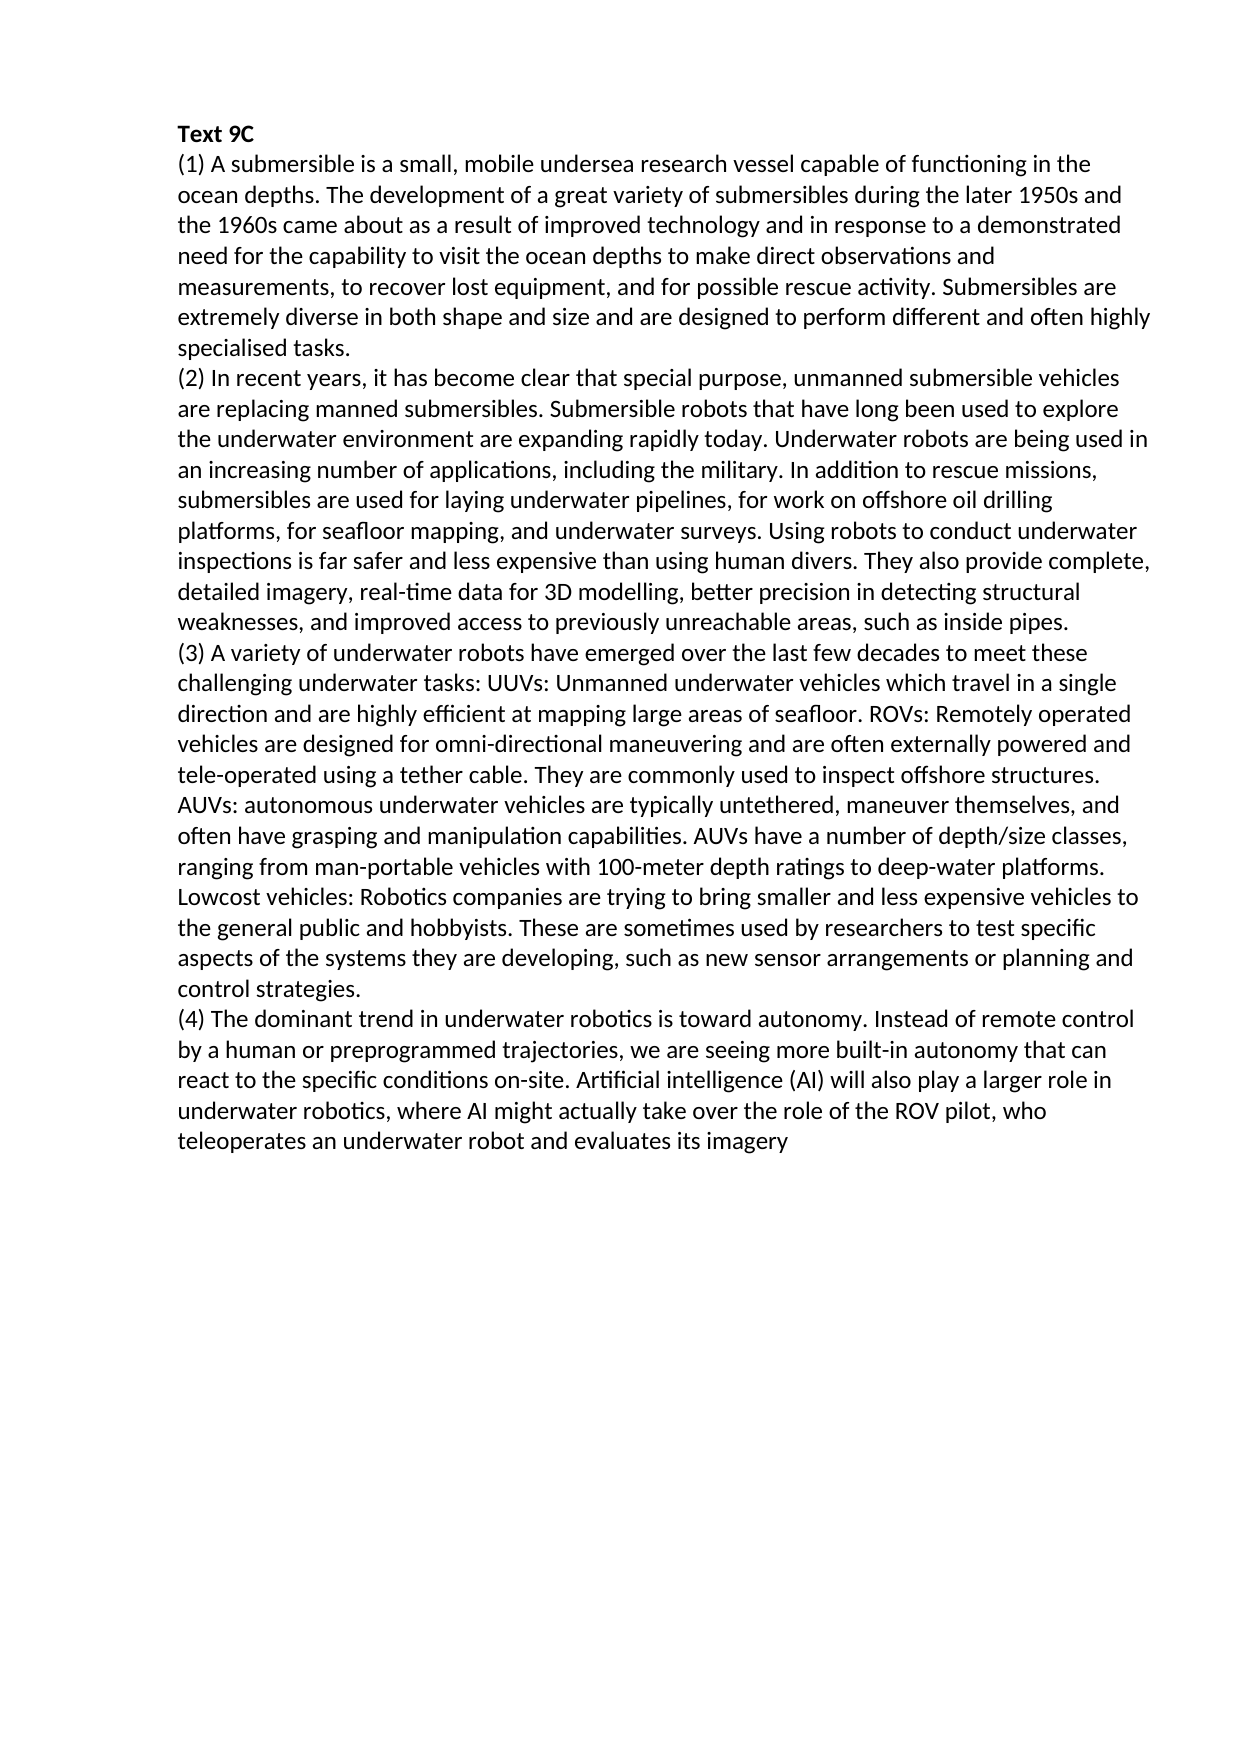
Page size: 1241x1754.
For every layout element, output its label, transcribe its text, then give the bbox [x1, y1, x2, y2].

text underwater robotics, where AI might actually take over the role of the ROV pilot, who teleoperates an underwater robot and evaluates its imagery [177, 1095, 1152, 1156]
text inspections is far safer and less expensive than using human divers. They also provide complete, [177, 545, 1152, 576]
text (3) A variety of underwater robots have emerged over the last few decades to meet these [177, 637, 1152, 667]
text direction and are highly efficient at mapping large areas of seafloor. ROVs: Remotely operated [177, 698, 1152, 728]
text platforms, for seafloor mapping, and underwater surveys. Using robots to conduct underwater [177, 515, 1152, 545]
text detailed imagery, real-time data for 3D modelling, better precision in detecting structural weaknesses, and improved access to previously unreachable areas, such as inside pipes. [177, 576, 1152, 637]
text often have grasping and manipulation capabilities. AUVs have a number of depth/size classes, ranging from man-portable vehicles with 100-meter depth ratings to deep-water platforms. Lowcost vehicles: Robotics companies are trying to bring smaller and less expensive vehicles to the general public and hobbyists. These are sometimes used by researchers to test specific aspects of the systems they are developing, such as new sensor arrangements or planning and control strategies. [177, 820, 1152, 1003]
text AUVs: autonomous underwater vehicles are typically untethered, maneuver themselves, and [177, 789, 1152, 820]
text challenging underwater tasks: UUVs: Unmanned underwater vehicles which travel in a single [177, 667, 1152, 698]
text Text 9C [177, 118, 1152, 149]
text ocean depths. The development of a great variety of submersibles during the later 1950s and the 1960s came about as a result of improved technology and in response to a demonstrated need for the capability to visit the ocean depths to make direct observations and measurements, to recover lost equipment, and for possible rescue activity. Submersibles are extremely diverse in both shape and size and are designed to perform different and often highly specialised tasks. [177, 179, 1152, 362]
text (4) The dominant trend in underwater robotics is toward autonomy. Instead of remote control by a human or preprogrammed trajectories, we are seeing more built-in autonomy that can react to the specific conditions on-site. Artificial intelligence (AI) will also play a larger role in [177, 1003, 1152, 1095]
text (2) In recent years, it has become clear that special purpose, unmanned submersible vehicles are replacing manned submersibles. Submersible robots that have long been used to explore the underwater environment are expanding rapidly today. Underwater robots are being used in an increasing number of applications, including the military. In addition to rescue missions, submersibles are used for laying underwater pipelines, for work on offshore oil drilling [177, 362, 1152, 515]
text vehicles are designed for omni-directional maneuvering and are often externally powered and [177, 728, 1152, 759]
text (1) A submersible is a small, mobile undersea research vessel capable of functioning in the [177, 149, 1152, 179]
text tele-operated using a tether cable. They are commonly used to inspect offshore structures. [177, 759, 1152, 789]
